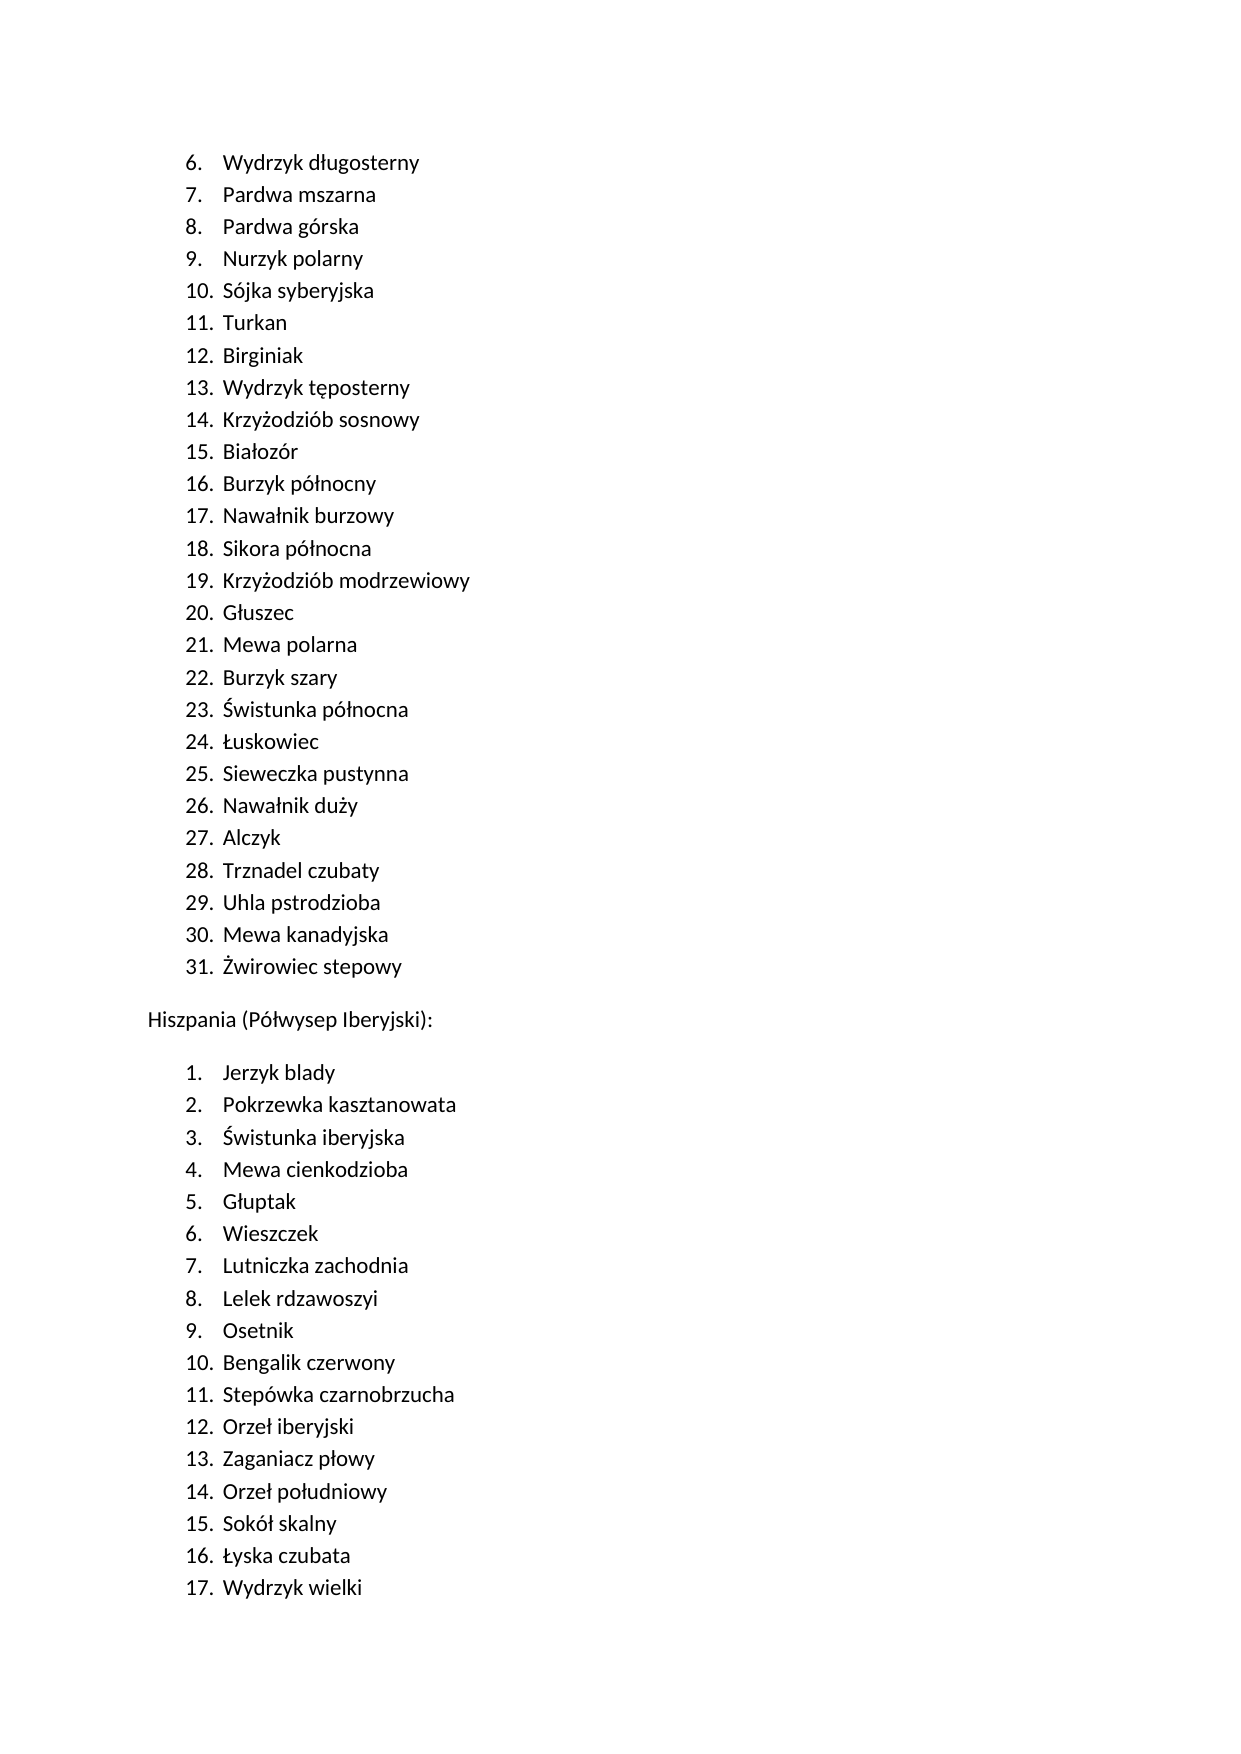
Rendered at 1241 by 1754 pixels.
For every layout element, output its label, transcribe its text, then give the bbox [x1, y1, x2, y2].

list Zaganiacz płowy [185, 1444, 1093, 1473]
list Łyska czubata [185, 1541, 1093, 1569]
list Orzeł iberyjski [185, 1412, 1093, 1440]
list Łuskowiec [185, 727, 1093, 755]
list Osetnik [185, 1316, 1093, 1344]
list Sokół skalny [185, 1509, 1093, 1537]
list Alczyk [185, 823, 1093, 852]
list Lelek rdzawoszyi [185, 1284, 1093, 1312]
list Krzyżodziób modrzewiowy [185, 566, 1093, 594]
list Uhla pstrodzioba [185, 888, 1093, 916]
list Świstunka północna [185, 695, 1093, 723]
list Świstunka iberyjska [185, 1123, 1093, 1151]
list Wydrzyk wielki [185, 1573, 1093, 1601]
list Pardwa mszarna [185, 180, 1093, 208]
list Turkan [185, 308, 1093, 337]
list Sójka syberyjska [185, 276, 1093, 304]
list Głuptak [185, 1187, 1093, 1215]
list Mewa kanadyjska [185, 920, 1093, 948]
list Krzyżodziób sosnowy [185, 405, 1093, 433]
list Bengalik czerwony [185, 1348, 1093, 1376]
list Nurzyk polarny [185, 244, 1093, 272]
list Sikora północna [185, 534, 1093, 562]
list Żwirowiec stepowy [185, 952, 1093, 980]
list Wieszczek [185, 1219, 1093, 1247]
list Pardwa górska [185, 212, 1093, 240]
list Sieweczka pustynna [185, 759, 1093, 787]
list Wydrzyk tęposterny [185, 373, 1093, 401]
list Mewa cienkodzioba [185, 1155, 1093, 1183]
list Pokrzewka kasztanowata [185, 1091, 1093, 1118]
list Orzeł południowy [185, 1477, 1093, 1505]
list Wydrzyk długosterny [185, 148, 1093, 176]
list Burzyk północny [185, 469, 1093, 497]
list Nawałnik burzowy [185, 502, 1093, 530]
list Lutniczka zachodnia [185, 1251, 1093, 1279]
list Nawałnik duży [185, 791, 1093, 819]
list Jerzyk blady [185, 1058, 1093, 1086]
list Burzyk szary [185, 663, 1093, 691]
list Białozór [185, 437, 1093, 465]
list Birginiak [185, 341, 1093, 369]
list Głuszec [185, 598, 1093, 626]
list Stepówka czarnobrzucha [185, 1380, 1093, 1408]
text Hiszpania (Półwysep Iberyjski): [148, 1005, 1093, 1033]
list Trznadel czubaty [185, 856, 1093, 884]
list Mewa polarna [185, 630, 1093, 658]
